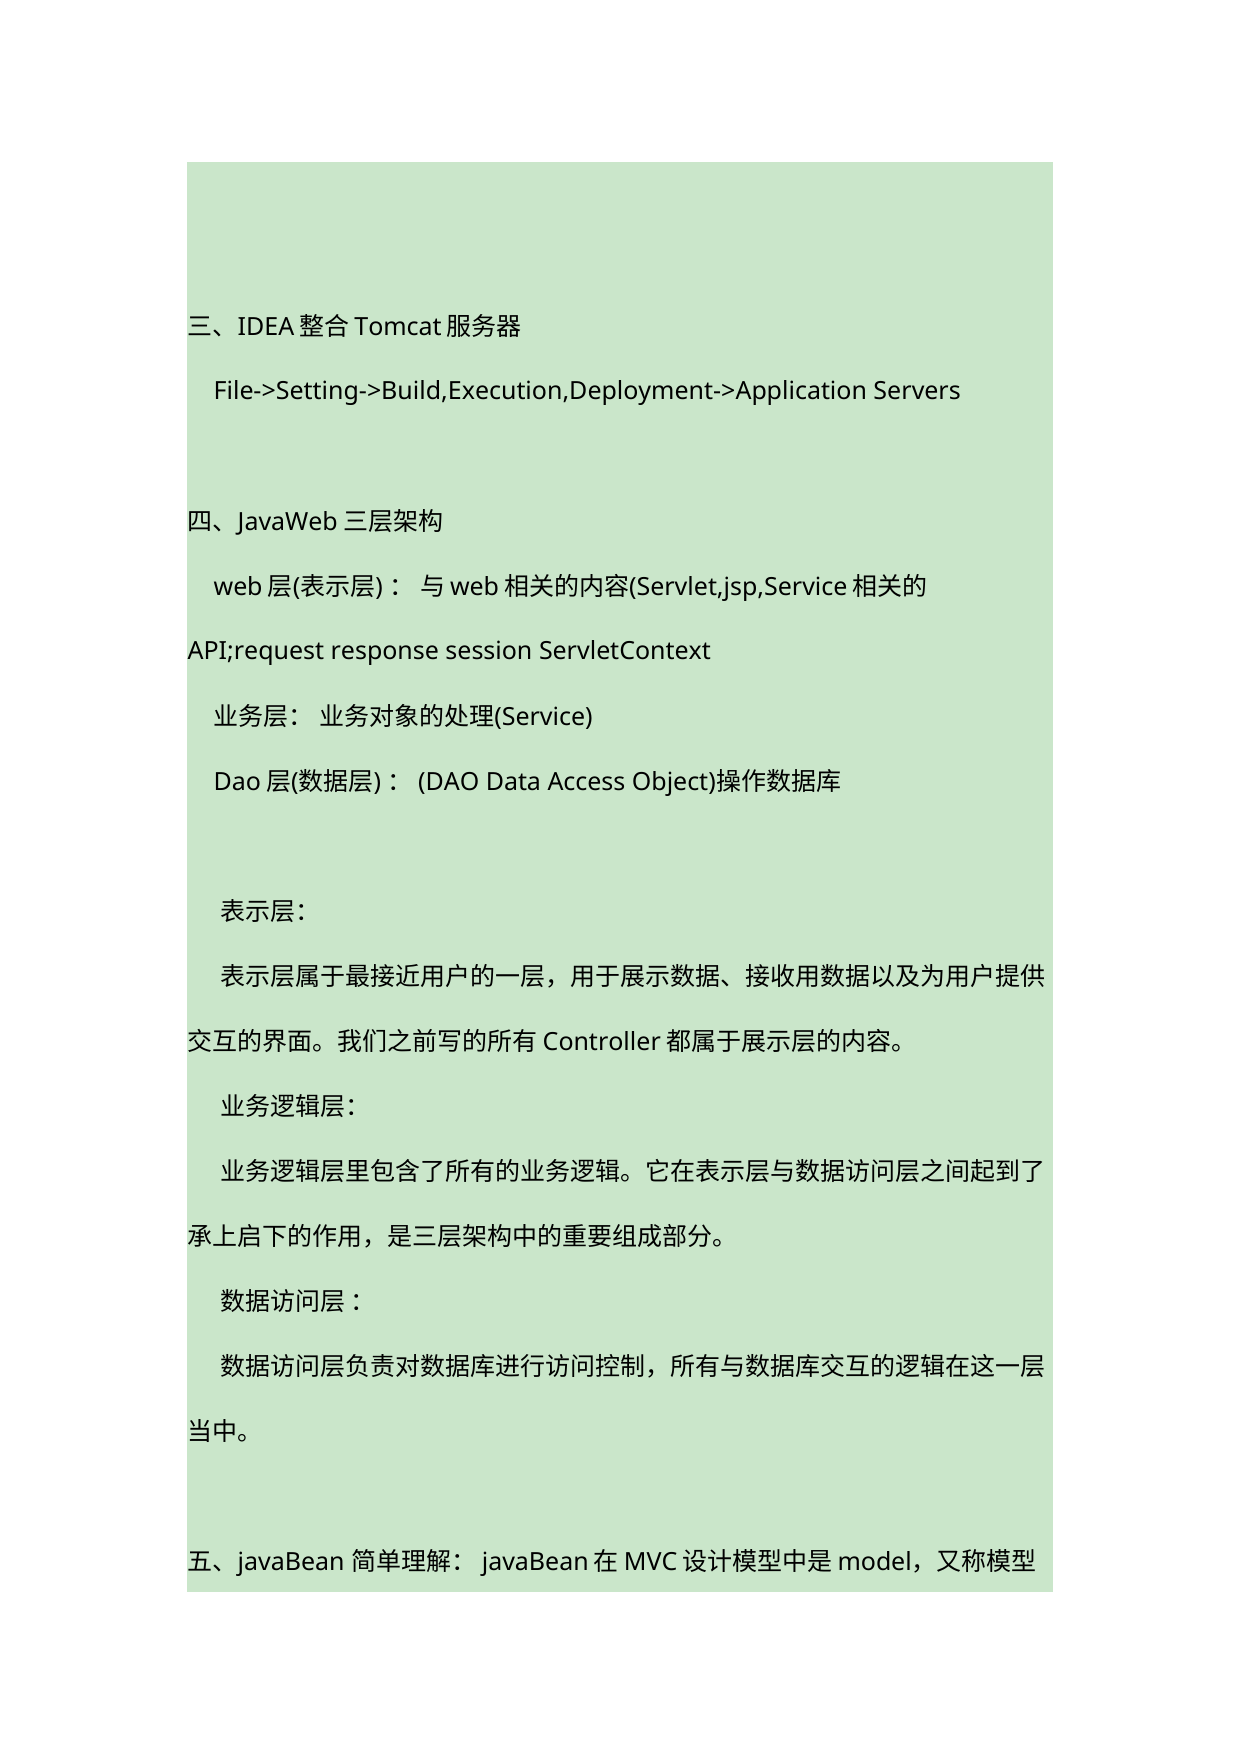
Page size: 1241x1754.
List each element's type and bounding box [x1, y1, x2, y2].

text [187, 162, 1053, 1592]
